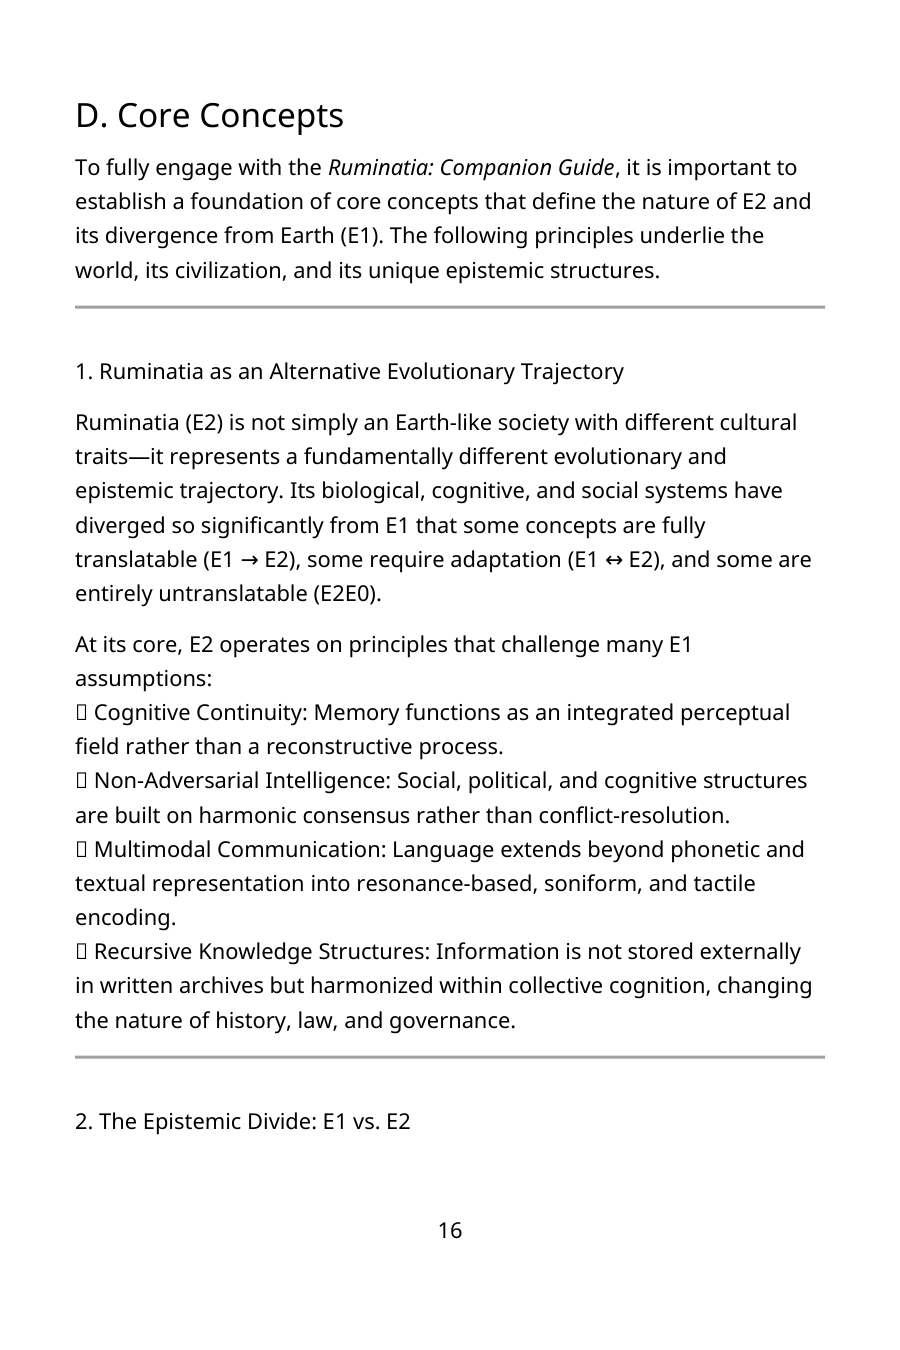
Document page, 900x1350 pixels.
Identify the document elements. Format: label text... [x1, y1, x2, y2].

text To fully engage with the Ruminatia: Companion Guide, it is important to establish a foundation of core concepts that define the nature of E2 and its divergence from Earth (E1). The following principles underlie the world, its civilization, and its unique epistemic structures. [75, 152, 825, 284]
subtitle D. Core Concepts [75, 92, 825, 137]
text At its core, E2 operates on principles that challenge many E1 assumptions: 🔹 Cognitive Continuity: Memory functions as an integrated perceptual field rather than a reconstructive process. 🔹 Non-Adversarial Intelligence: Social, political, and cognitive structures are built on harmonic consensus rather than conflict-resolution. 🔹 Multimodal Communication: Language extends beyond phonetic and textual representation into resonance-based, soniform, and tactile encoding. 🔹 Recursive Knowledge Structures: Information is not stored externally in written archives but harmonized within collective cognition, changing the nature of history, law, and governance. [75, 629, 825, 1034]
text 1. Ruminatia as an Alternative Evolutionary Trajectory [75, 356, 825, 386]
text Ruminatia (E2) is not simply an Earth-like society with different cultural traits—it represents a fundamentally different evolutionary and epistemic trajectory. Its biological, cognitive, and social systems have diverged so significantly from E1 that some concepts are fully translatable (E1 → E2), some require adaptation (E1 ↔ E2), and some are entirely untranslatable (E2E0). [75, 407, 825, 608]
text 2. The Epistemic Divide: E1 vs. E2 [75, 1106, 825, 1136]
